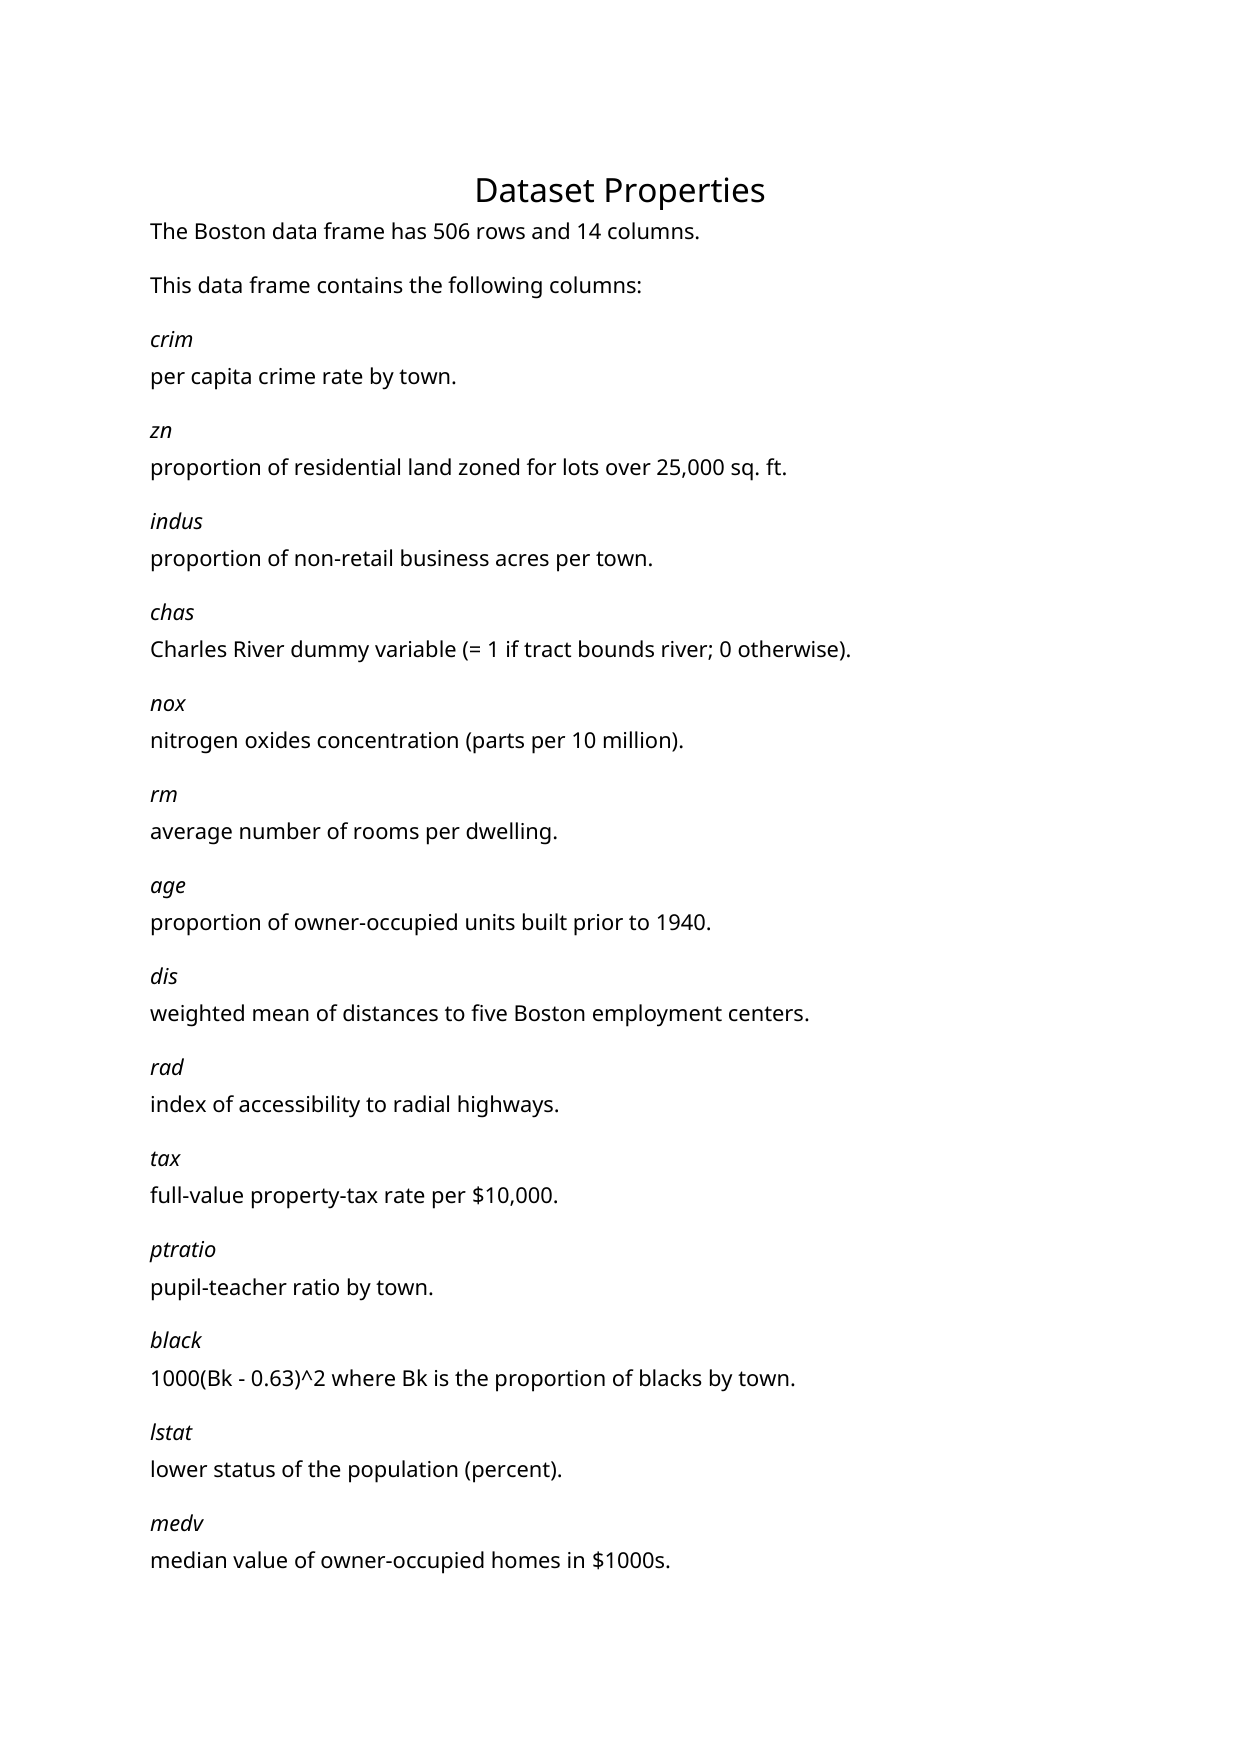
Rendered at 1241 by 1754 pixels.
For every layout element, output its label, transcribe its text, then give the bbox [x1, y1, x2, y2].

text age proportion of owner-occupied units built prior to 1940. [150, 870, 1090, 937]
text crim per capita crime rate by town. [150, 324, 1090, 391]
subtitle Dataset Properties [150, 167, 1090, 212]
text ptratio pupil-teacher ratio by town. [150, 1234, 1090, 1301]
text medv median value of owner-occupied homes in $1000s. [150, 1507, 1090, 1574]
text black 1000(Bk - 0.63)^2 where Bk is the proportion of blacks by town. [150, 1325, 1090, 1392]
text lstat lower status of the population (percent). [150, 1416, 1090, 1483]
text This data frame contains the following columns: [150, 270, 1090, 300]
text rad index of accessibility to radial highways. [150, 1052, 1090, 1119]
text chas Charles River dummy variable (= 1 if tract bounds river; 0 otherwise). [150, 597, 1090, 664]
text indus proportion of non-retail business acres per town. [150, 506, 1090, 573]
text The Boston data frame has 506 rows and 14 columns. [150, 216, 1090, 246]
text tax full-value property-tax rate per $10,000. [150, 1143, 1090, 1210]
text zn proportion of residential land zoned for lots over 25,000 sq. ft. [150, 415, 1090, 482]
text nox nitrogen oxides concentration (parts per 10 million). [150, 688, 1090, 755]
text rm average number of rooms per dwelling. [150, 779, 1090, 846]
text dis weighted mean of distances to five Boston employment centers. [150, 961, 1090, 1028]
